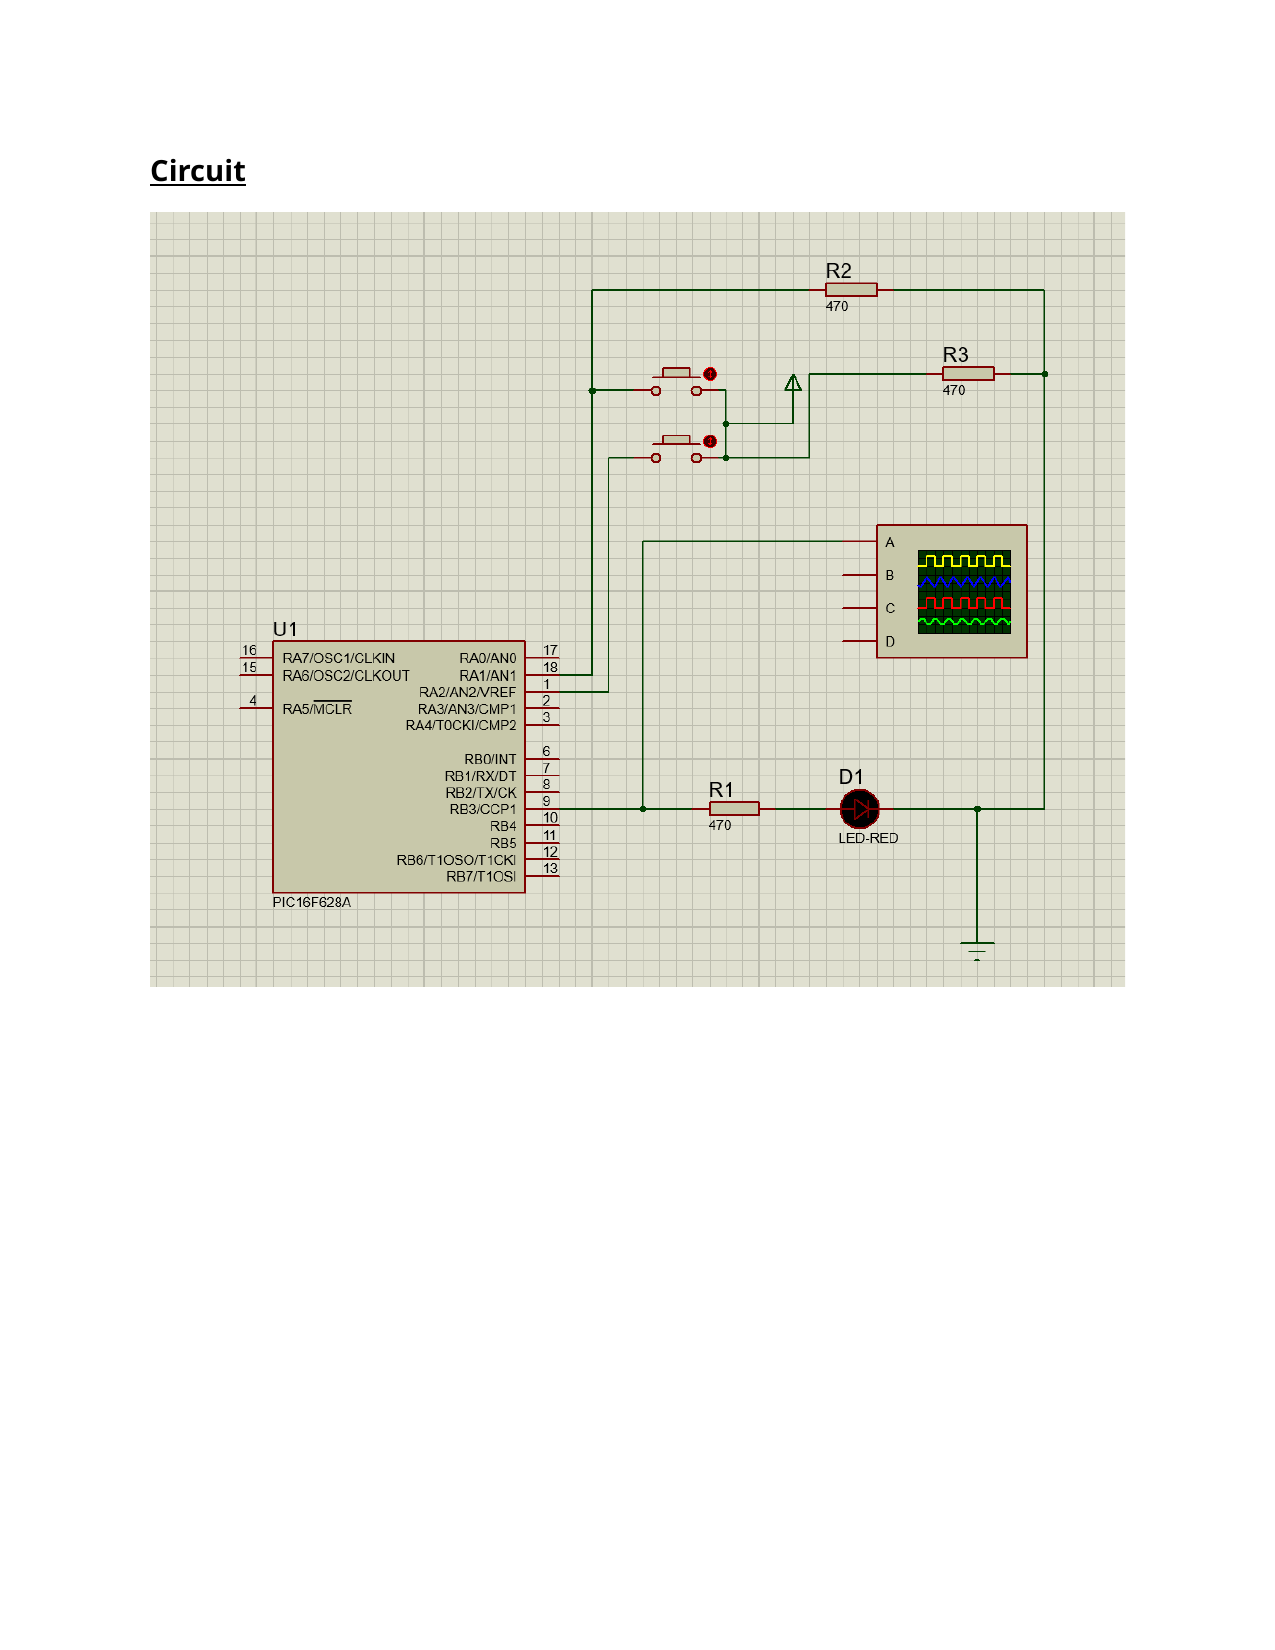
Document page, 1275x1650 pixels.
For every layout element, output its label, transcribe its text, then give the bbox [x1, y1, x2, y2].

picture [150, 212, 1125, 987]
text Circuit [150, 150, 1125, 190]
